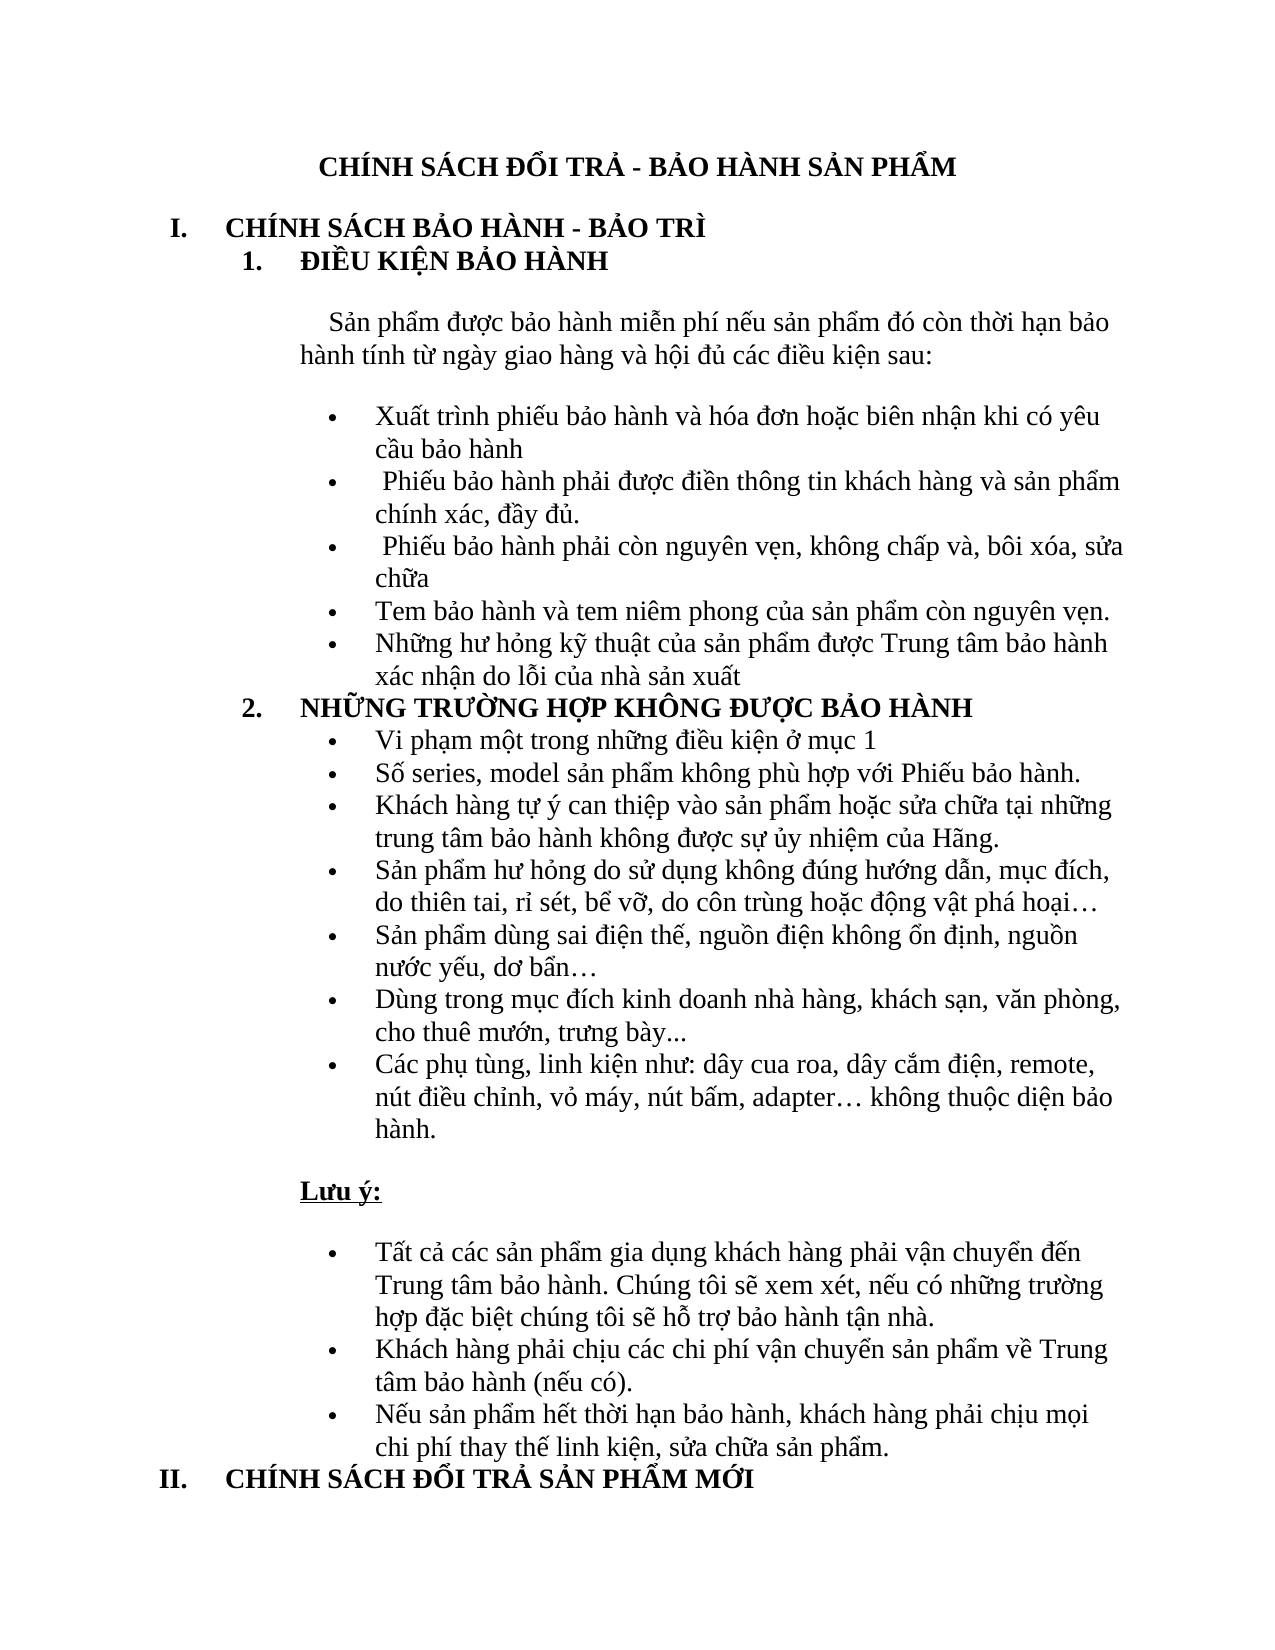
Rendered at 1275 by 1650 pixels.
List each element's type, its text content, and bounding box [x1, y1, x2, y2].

list Nếu sản phẩm hết thời hạn bảo hành, khách hàng phải chịu mọi chi phí thay thế linh kiện, sửa chữa sản phẩm. [337, 1397, 1125, 1462]
list Những hư hỏng kỹ thuật của sản phẩm được Trung tâm bảo hành xác nhận do lỗi của nhà sản xuất [337, 626, 1125, 691]
list Các phụ tùng, linh kiện như: dây cua roa, dây cắm điện, remote, nút điều chỉnh, vỏ máy, nút bấm, adapter… không thuộc diện bảo hành. [337, 1047, 1125, 1144]
list Số series, model sản phẩm không phù hợp với Phiếu bảo hành. [337, 756, 1125, 788]
text Sản phẩm được bảo hành miễn phí nếu sản phẩm đó còn thời hạn bảo hành tính từ ngày giao hàng và hội đủ các điều kiện sau: [300, 306, 1125, 370]
list Phiếu bảo hành phải còn nguyên vẹn, không chấp và, bôi xóa, sửa chữa [337, 529, 1125, 594]
list CHÍNH SÁCH ĐỔI TRẢ SẢN PHẨM MỚI [187, 1462, 1125, 1494]
list Sản phẩm dùng sai điện thế, nguồn điện không ổn định, nguồn nước yếu, dơ bẩn… [337, 918, 1125, 983]
list Khách hàng tự ý can thiệp vào sản phẩm hoặc sửa chữa tại những trung tâm bảo hành không được sự ủy nhiệm của Hãng. [337, 788, 1125, 853]
list CHÍNH SÁCH BẢO HÀNH - BẢO TRÌ [187, 212, 1125, 244]
list Tem bảo hành và tem niêm phong của sản phẩm còn nguyên vẹn. [337, 594, 1125, 626]
list NHỮNG TRƯỜNG HỢP KHÔNG ĐƯỢC BẢO HÀNH [262, 691, 1125, 723]
list Vi phạm một trong những điều kiện ở mục 1 [337, 723, 1125, 756]
list ĐIỀU KIỆN BẢO HÀNH [262, 244, 1125, 276]
list Khách hàng phải chịu các chi phí vận chuyển sản phẩm về Trung tâm bảo hành (nếu có). [337, 1332, 1125, 1397]
list Dùng trong mục đích kinh doanh nhà hàng, khách sạn, văn phòng, cho thuê mướn, trưng bày... [337, 983, 1125, 1047]
list Xuất trình phiếu bảo hành và hóa đơn hoặc biên nhận khi có yêu cầu bảo hành [337, 399, 1125, 464]
list Sản phẩm hư hỏng do sử dụng không đúng hướng dẫn, mục đích, do thiên tai, rỉ sét, bể vỡ, do côn trùng hoặc động vật phá hoại… [337, 853, 1125, 918]
text Lưu ý: [300, 1174, 1125, 1206]
list Phiếu bảo hành phải được điền thông tin khách hàng và sản phẩm chính xác, đầy đủ. [337, 464, 1125, 529]
list Tất cả các sản phẩm gia dụng khách hàng phải vận chuyển đến Trung tâm bảo hành. Chúng tôi sẽ xem xét, nếu có những trường hợp đặc biệt chúng tôi sẽ hỗ trợ bảo hành tận nhà. [337, 1235, 1125, 1332]
text CHÍNH SÁCH ĐỔI TRẢ - BẢO HÀNH SẢN PHẨM [150, 150, 1125, 182]
